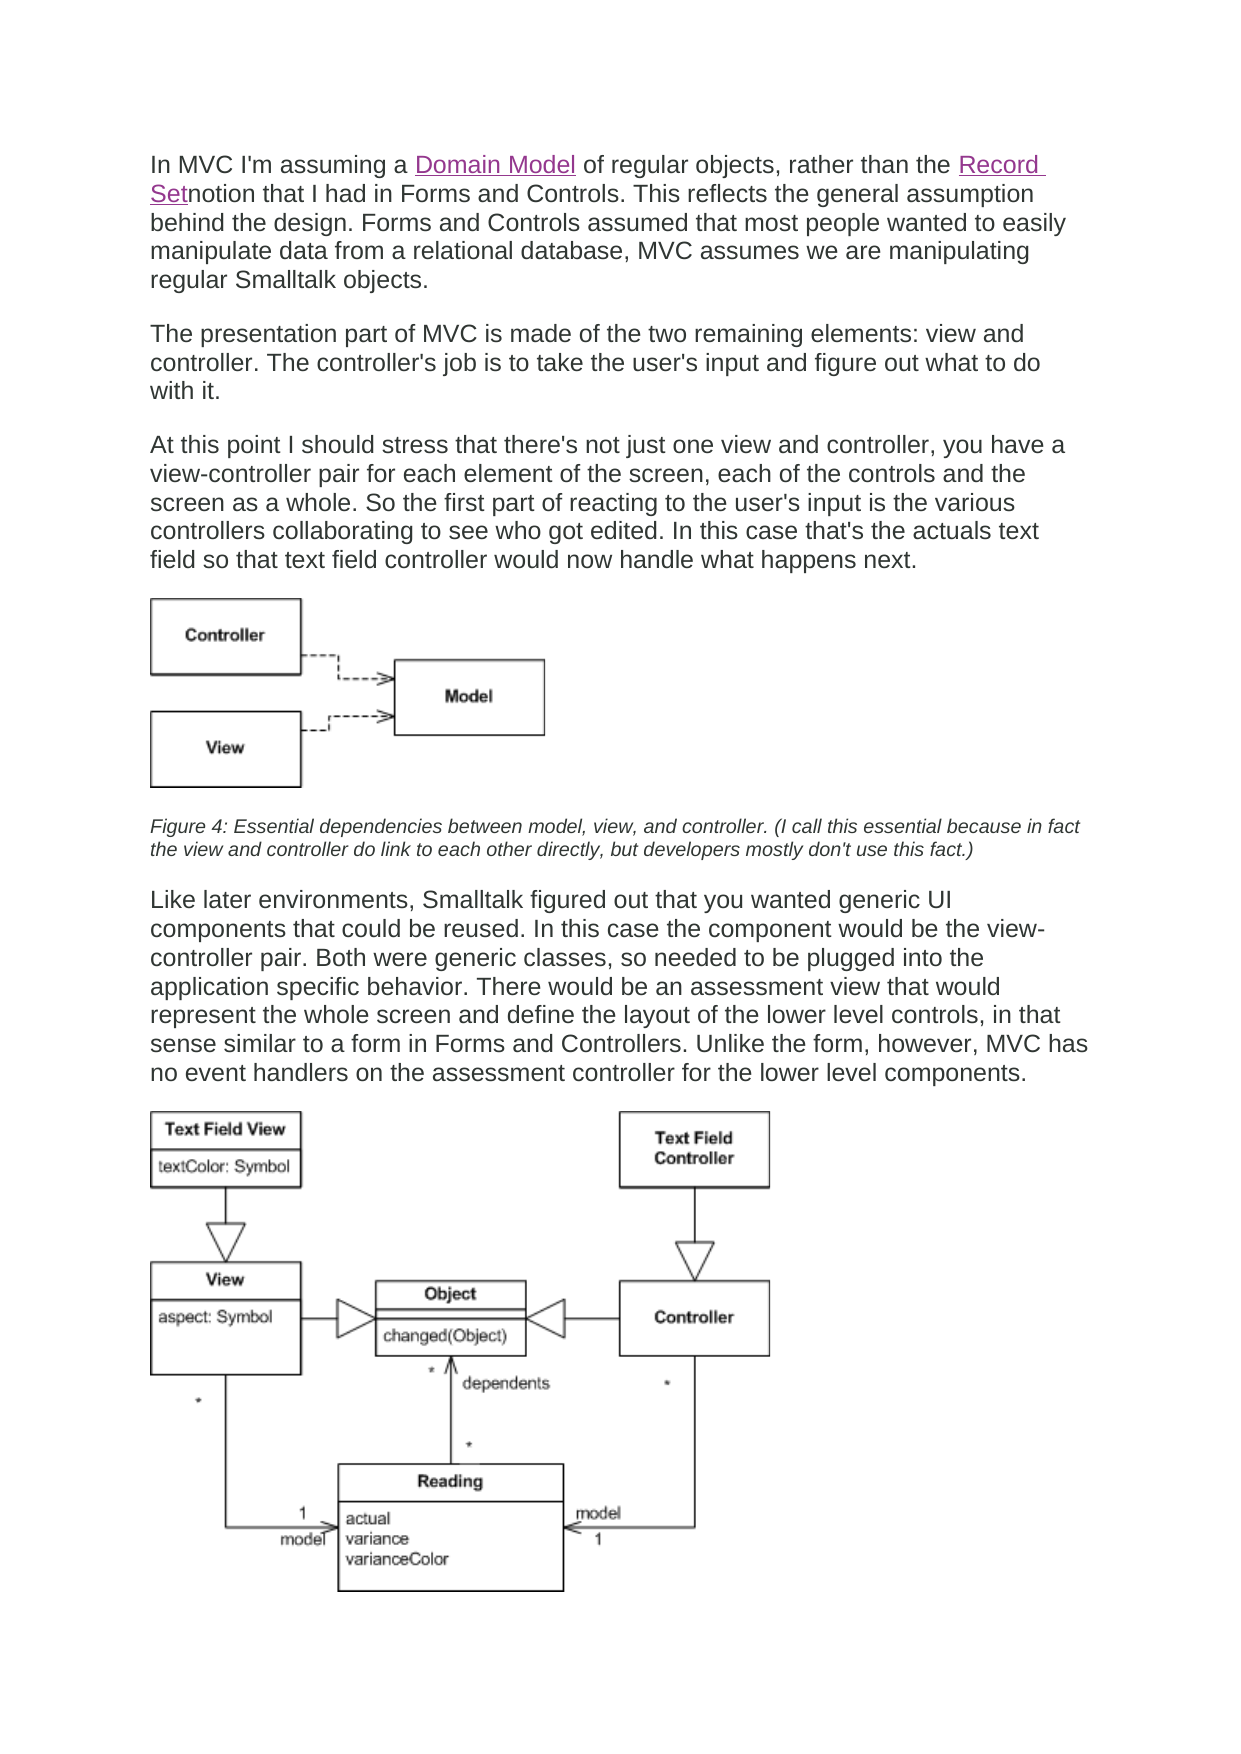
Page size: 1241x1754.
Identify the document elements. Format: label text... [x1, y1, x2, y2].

picture [150, 598, 546, 788]
picture [150, 1111, 771, 1592]
text At this point I should stress that there's not just one view and controller, you have a view-controller pair for each element of the screen, each of the controls and the screen as a whole. So the first part of reacting to the user's input is the various controllers collaborating to see who got edited. In this case that's the actuals text field so that text field controller would now handle what happens next. [150, 430, 1090, 574]
text Figure 4: Essential dependencies between model, view, and controller. (I call this essential because in fact the view and controller do link to each other directly, but developers mostly don't use this fact.) [150, 815, 1090, 860]
text The presentation part of MVC is made of the two remaining elements: view and controller. The controller's job is to take the user's input and figure out what to do with it. [150, 319, 1090, 405]
text Like later environments, Smalltalk figured out that you wanted generic UI components that could be reused. In this case the component would be the view-controller pair. Both were generic classes, so needed to be plugged into the application specific behavior. There would be an assessment view that would represent the whole screen and define the layout of the lower level controls, in that sense similar to a form in Forms and Controllers. Unlike the form, however, MVC has no event handlers on the assessment controller for the lower level components. [150, 885, 1090, 1087]
text In MVC I'm assuming a Domain Model of regular objects, rather than the Record Setnotion that I had in Forms and Controls. This reflects the general assumption behind the design. Forms and Controls assumed that most people wanted to easily manipulate data from a relational database, MVC assumes we are manipulating regular Smalltalk objects. [150, 150, 1090, 294]
